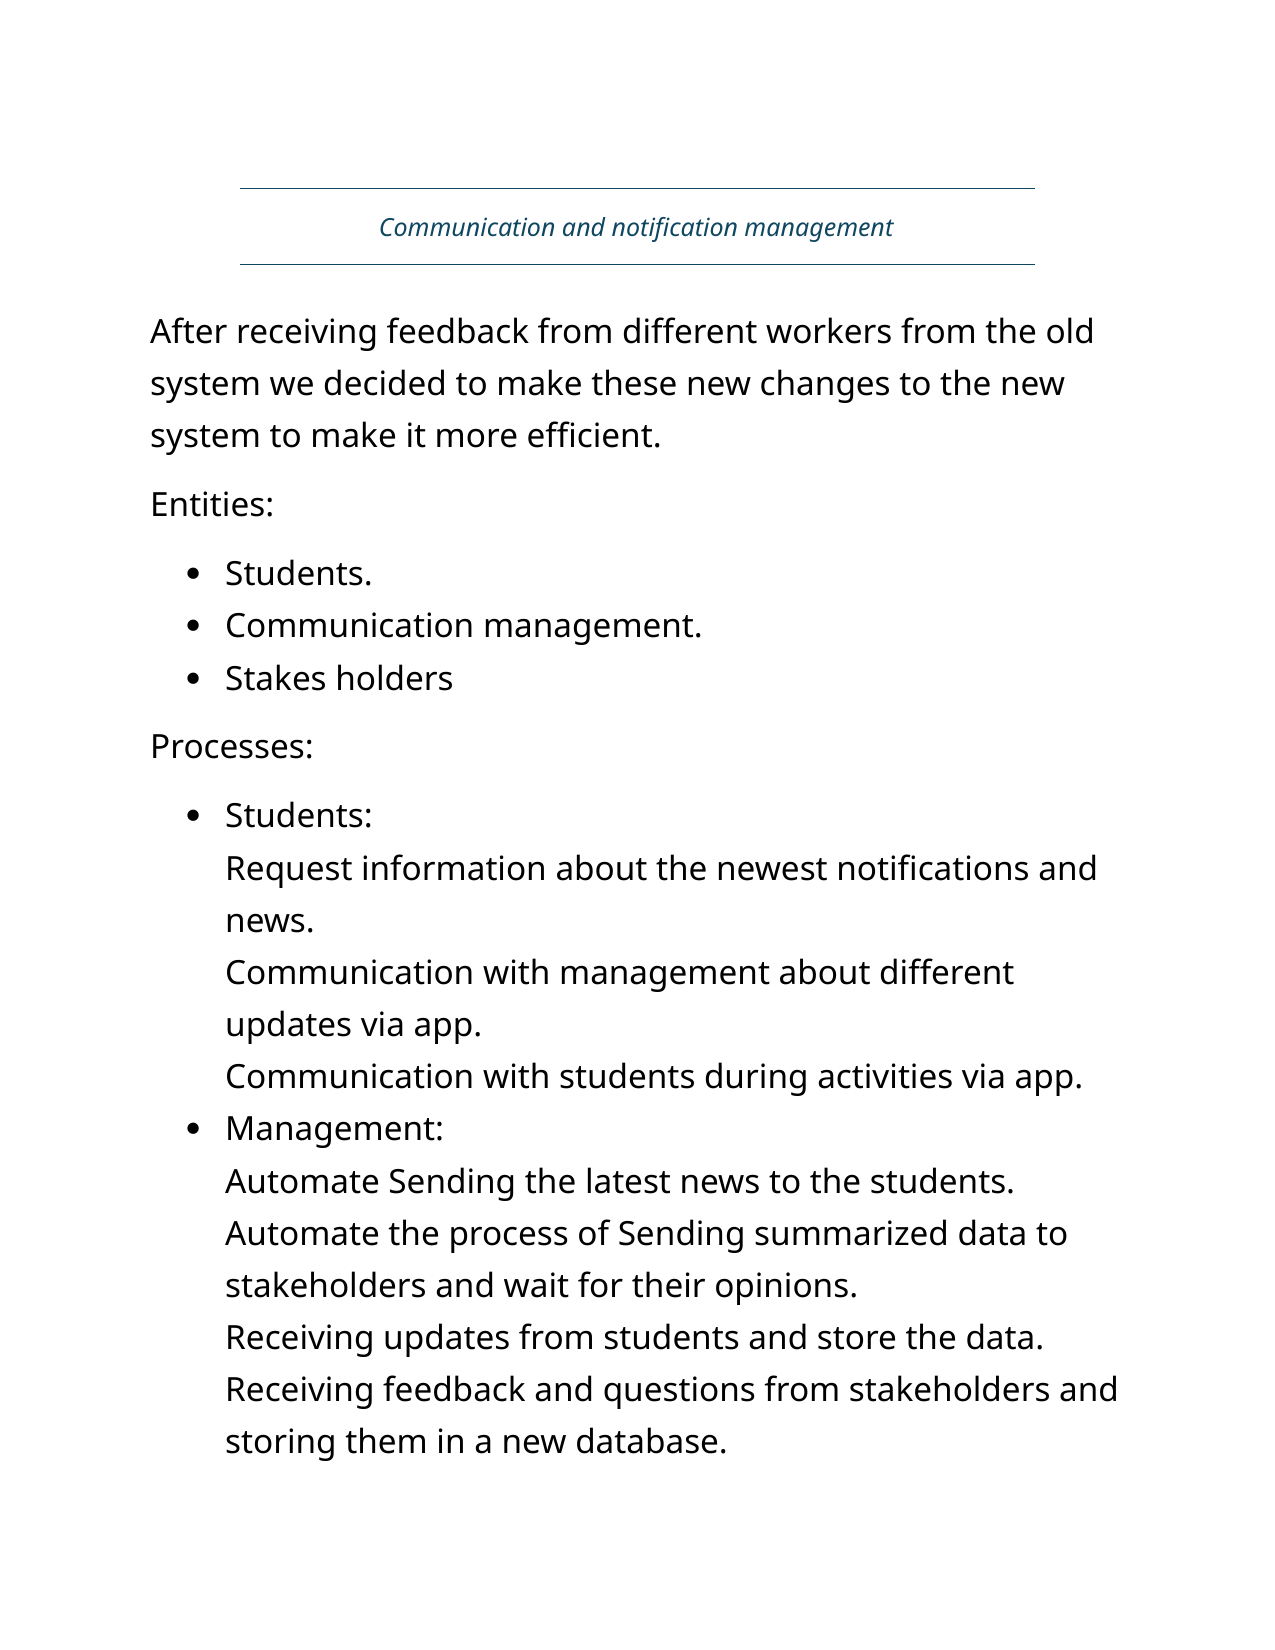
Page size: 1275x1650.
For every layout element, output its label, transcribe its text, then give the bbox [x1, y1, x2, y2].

list Students: [187, 792, 1125, 837]
text Processes: [150, 723, 1125, 769]
list Management: [187, 1105, 1125, 1151]
text Communication and notification management [240, 189, 1035, 264]
list Receiving updates from students and store the data. [225, 1314, 1125, 1359]
text After receiving feedback from different workers from the old system we decided to make these new changes to the new system to make it more efficient. [150, 308, 1125, 458]
text Entities: [150, 481, 1125, 527]
list Students. [187, 550, 1125, 595]
list Request information about the newest notifications and news. [225, 844, 1125, 942]
list Communication with students during activities via app. [225, 1053, 1125, 1098]
list Stakes holders [187, 654, 1125, 700]
list Automate Sending the latest news to the students. [225, 1157, 1125, 1203]
list Automate the process of Sending summarized data to stakeholders and wait for their opinions. [225, 1209, 1125, 1307]
list Communication with management about different updates via app. [225, 949, 1125, 1046]
list Communication management. [187, 602, 1125, 648]
list Receiving feedback and questions from stakeholders and storing them in a new database. [225, 1366, 1125, 1464]
